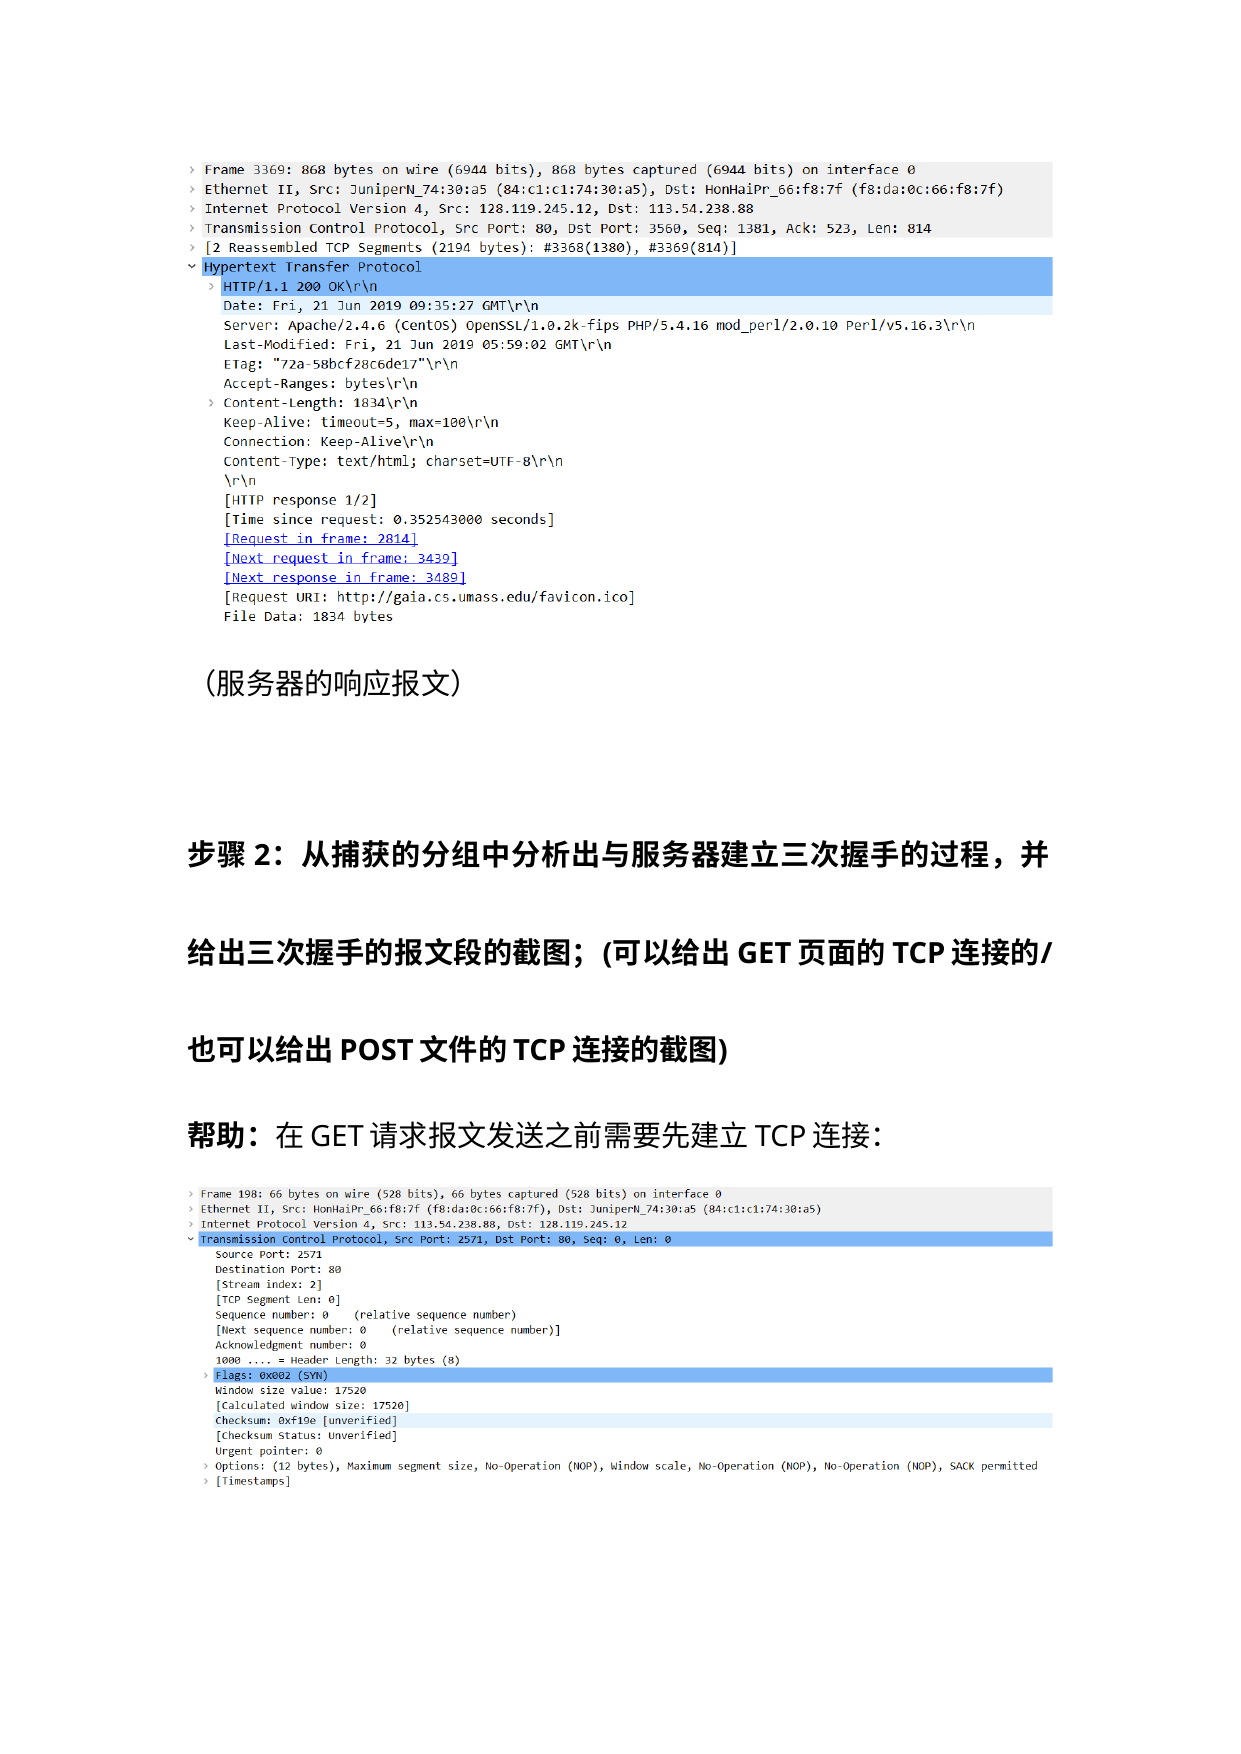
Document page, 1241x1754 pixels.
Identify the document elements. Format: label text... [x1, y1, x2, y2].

text 步骤2：从捕获的分组中分析出与服务器建立三次握手的过程，并给出三次握手的报文段的截图；(可以给出GET页面的TCP连接的/也可以给出POST文件的TCP连接的截图) [187, 820, 1053, 1080]
text 帮助：在GET请求报文发送之前需要先建立TCP连接： [187, 1102, 1053, 1167]
text （服务器的响应报文） [187, 649, 1053, 714]
picture [187, 162, 1053, 623]
picture [187, 1187, 1053, 1529]
